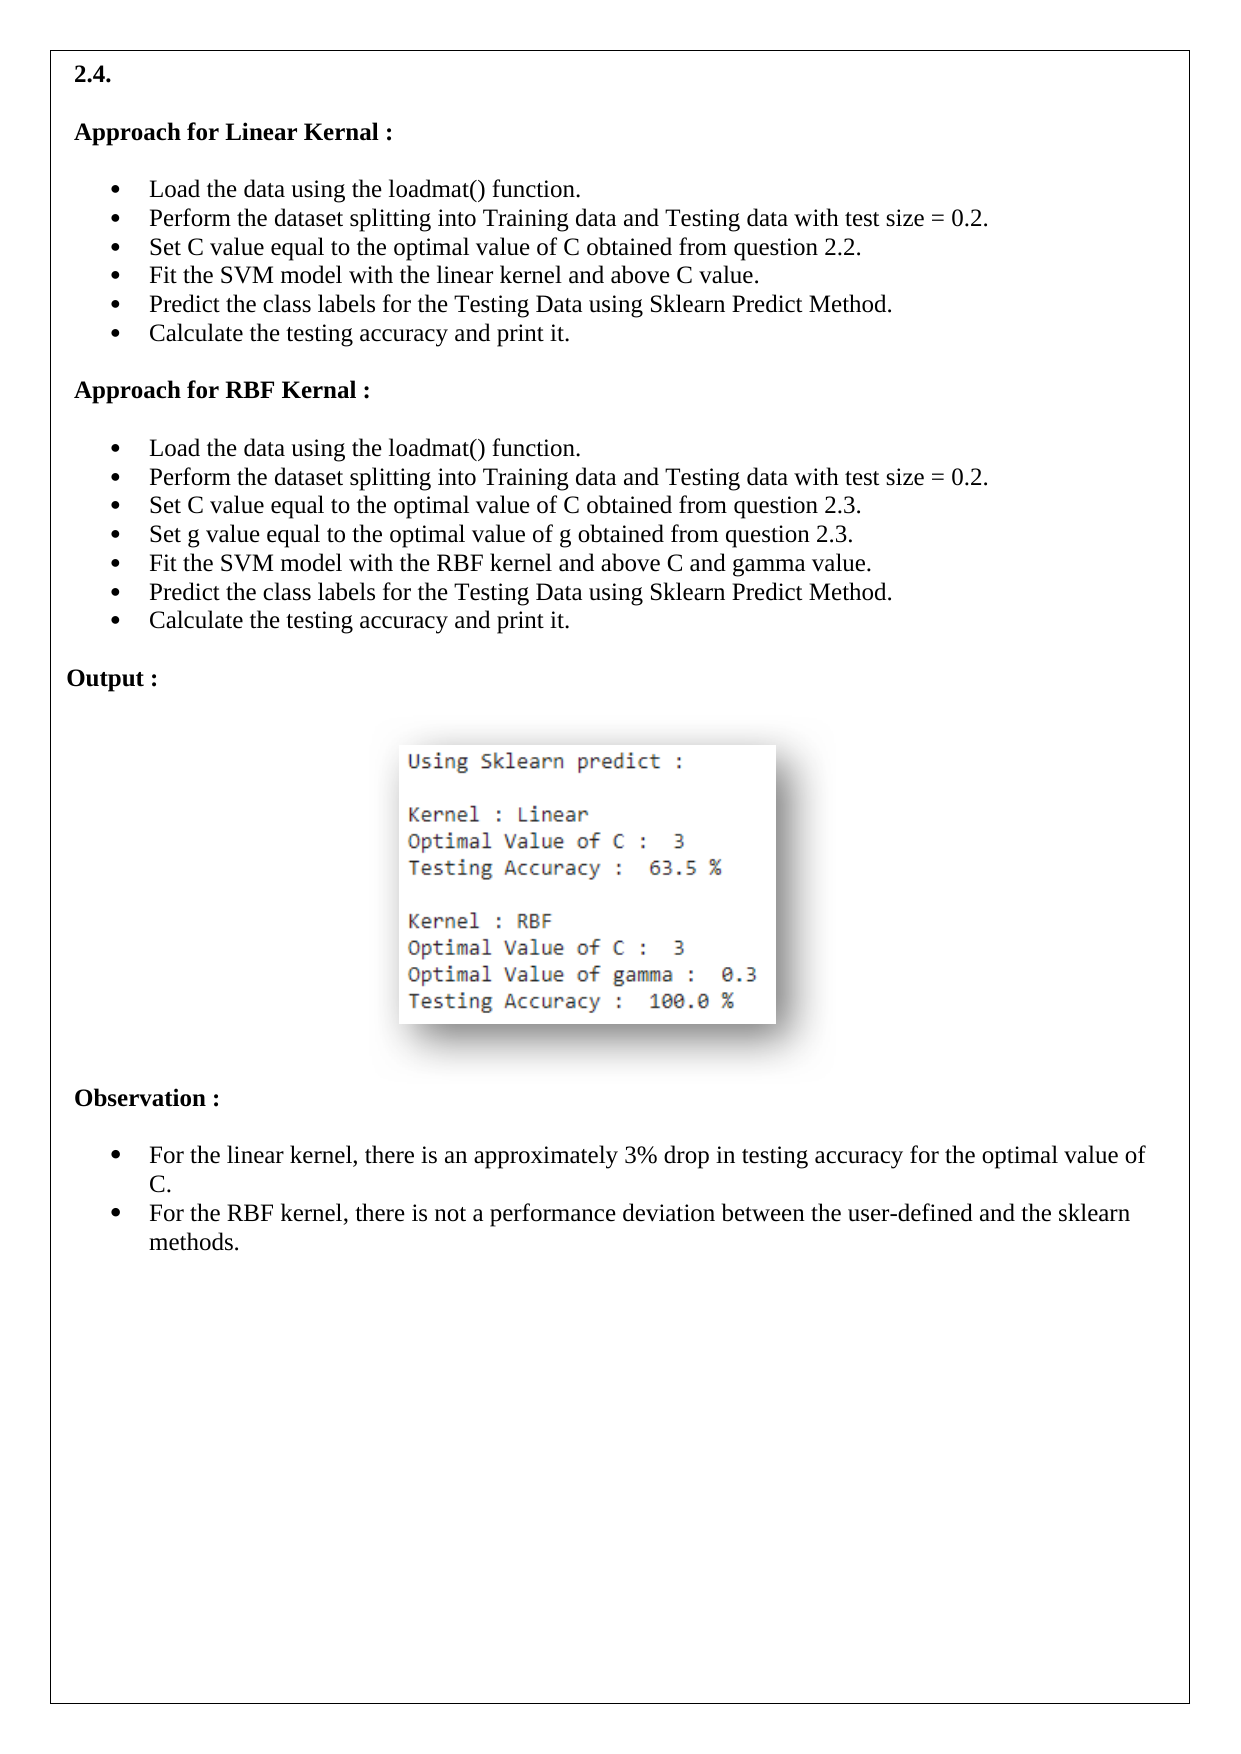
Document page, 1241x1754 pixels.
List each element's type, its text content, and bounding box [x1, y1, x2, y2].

list Calculate the testing accuracy and print it. [111, 318, 1167, 347]
text Approach for RBF Kernal : [74, 375, 1167, 404]
list Set g value equal to the optimal value of g obtained from question 2.3. [111, 519, 1167, 548]
text Observation : [74, 1083, 1167, 1112]
text Approach for Linear Kernal : [74, 117, 1167, 145]
list Set C value equal to the optimal value of C obtained from question 2.2. [111, 232, 1167, 260]
list Load the data using the loadmat() function. [111, 433, 1167, 462]
list Set C value equal to the optimal value of C obtained from question 2.3. [111, 490, 1167, 519]
list Predict the class labels for the Testing Data using Sklearn Predict Method. [111, 289, 1167, 318]
list Perform the dataset splitting into Training data and Testing data with test size = 0.2. [111, 462, 1167, 490]
text Output : [66, 663, 1167, 692]
picture [399, 745, 776, 1024]
list Calculate the testing accuracy and print it. [111, 605, 1167, 634]
list Fit the SVM model with the linear kernel and above C value. [111, 260, 1167, 289]
list Perform the dataset splitting into Training data and Testing data with test size = 0.2. [111, 203, 1167, 232]
text 2.4. [74, 59, 1167, 88]
list Fit the SVM model with the RBF kernel and above C and gamma value. [111, 548, 1167, 577]
list For the linear kernel, there is an approximately 3% drop in testing accuracy for the optimal value of C. [111, 1141, 1167, 1198]
list For the RBF kernel, there is not a performance deviation between the user-defined and the sklearn methods. [111, 1198, 1167, 1256]
list Predict the class labels for the Testing Data using Sklearn Predict Method. [111, 577, 1167, 605]
list Load the data using the loadmat() function. [111, 174, 1167, 203]
